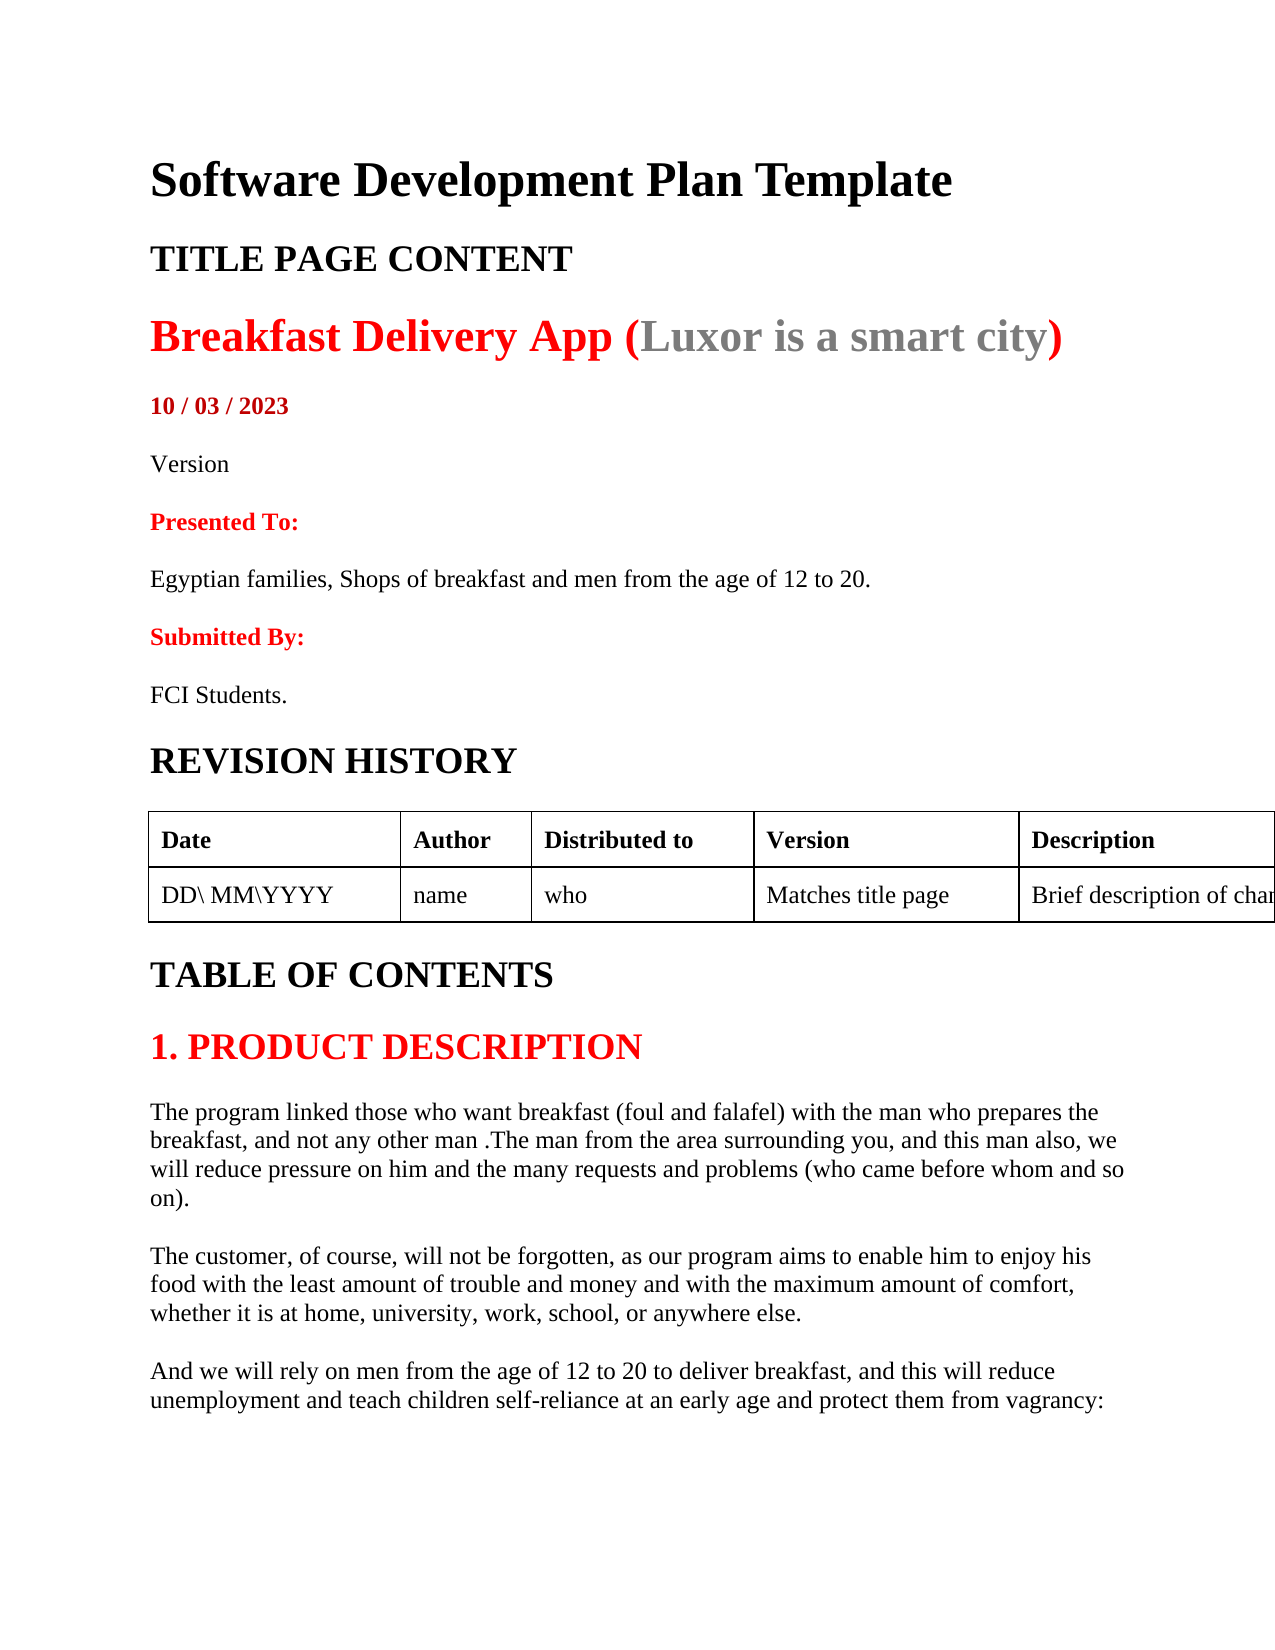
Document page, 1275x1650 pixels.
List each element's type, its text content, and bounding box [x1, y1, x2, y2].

text The program linked those who want breakfast (foul and falafel) with the man who prepares the breakfast, and not any other man .The man from the area surrounding you, and this man also, we will reduce pressure on him and the many requests and problems (who came before whom and so on). [150, 1097, 1125, 1212]
table_cell name [401, 868, 531, 921]
text 1. PRODUCT DESCRIPTION [150, 1024, 1125, 1067]
text Presented To: [150, 507, 1125, 535]
table_header Version [755, 812, 1018, 866]
table_cell DD\ MM\YYYY [149, 868, 400, 921]
table_header Description [1020, 812, 1274, 866]
text 10 / 03 / 2023 [150, 391, 1125, 419]
table_header Distributed to [532, 812, 753, 866]
text TABLE OF CONTENTS [150, 952, 1125, 995]
table_cell Brief description of change [1020, 868, 1274, 921]
text The customer, of course, will not be forgotten, as our program aims to enable him to enjoy his food with the least amount of trouble and money and with the maximum amount of comfort, whether it is at home, university, work, school, or anywhere else. [150, 1241, 1125, 1327]
table_header Date [149, 812, 400, 866]
text And we will rely on men from the age of 12 to 20 to deliver breakfast, and this will reduce unemployment and teach children self-reliance at an early age and protect them from vagrancy: [150, 1356, 1125, 1414]
table_header Author [401, 812, 531, 866]
text FCI Students. [150, 680, 1125, 709]
text TITLE PAGE CONTENT [150, 237, 1125, 280]
text Submitted By: [150, 622, 1125, 651]
text Version [150, 449, 1125, 477]
table_cell Matches title page [755, 868, 1018, 921]
text Breakfast Delivery App (Luxor is a smart city) [150, 309, 1125, 362]
table_cell who [532, 868, 753, 921]
text REVISION HISTORY [150, 738, 1125, 781]
text Egyptian families, Shops of breakfast and men from the age of 12 to 20. [150, 564, 1125, 593]
text Software Development Plan Template [150, 150, 1125, 207]
